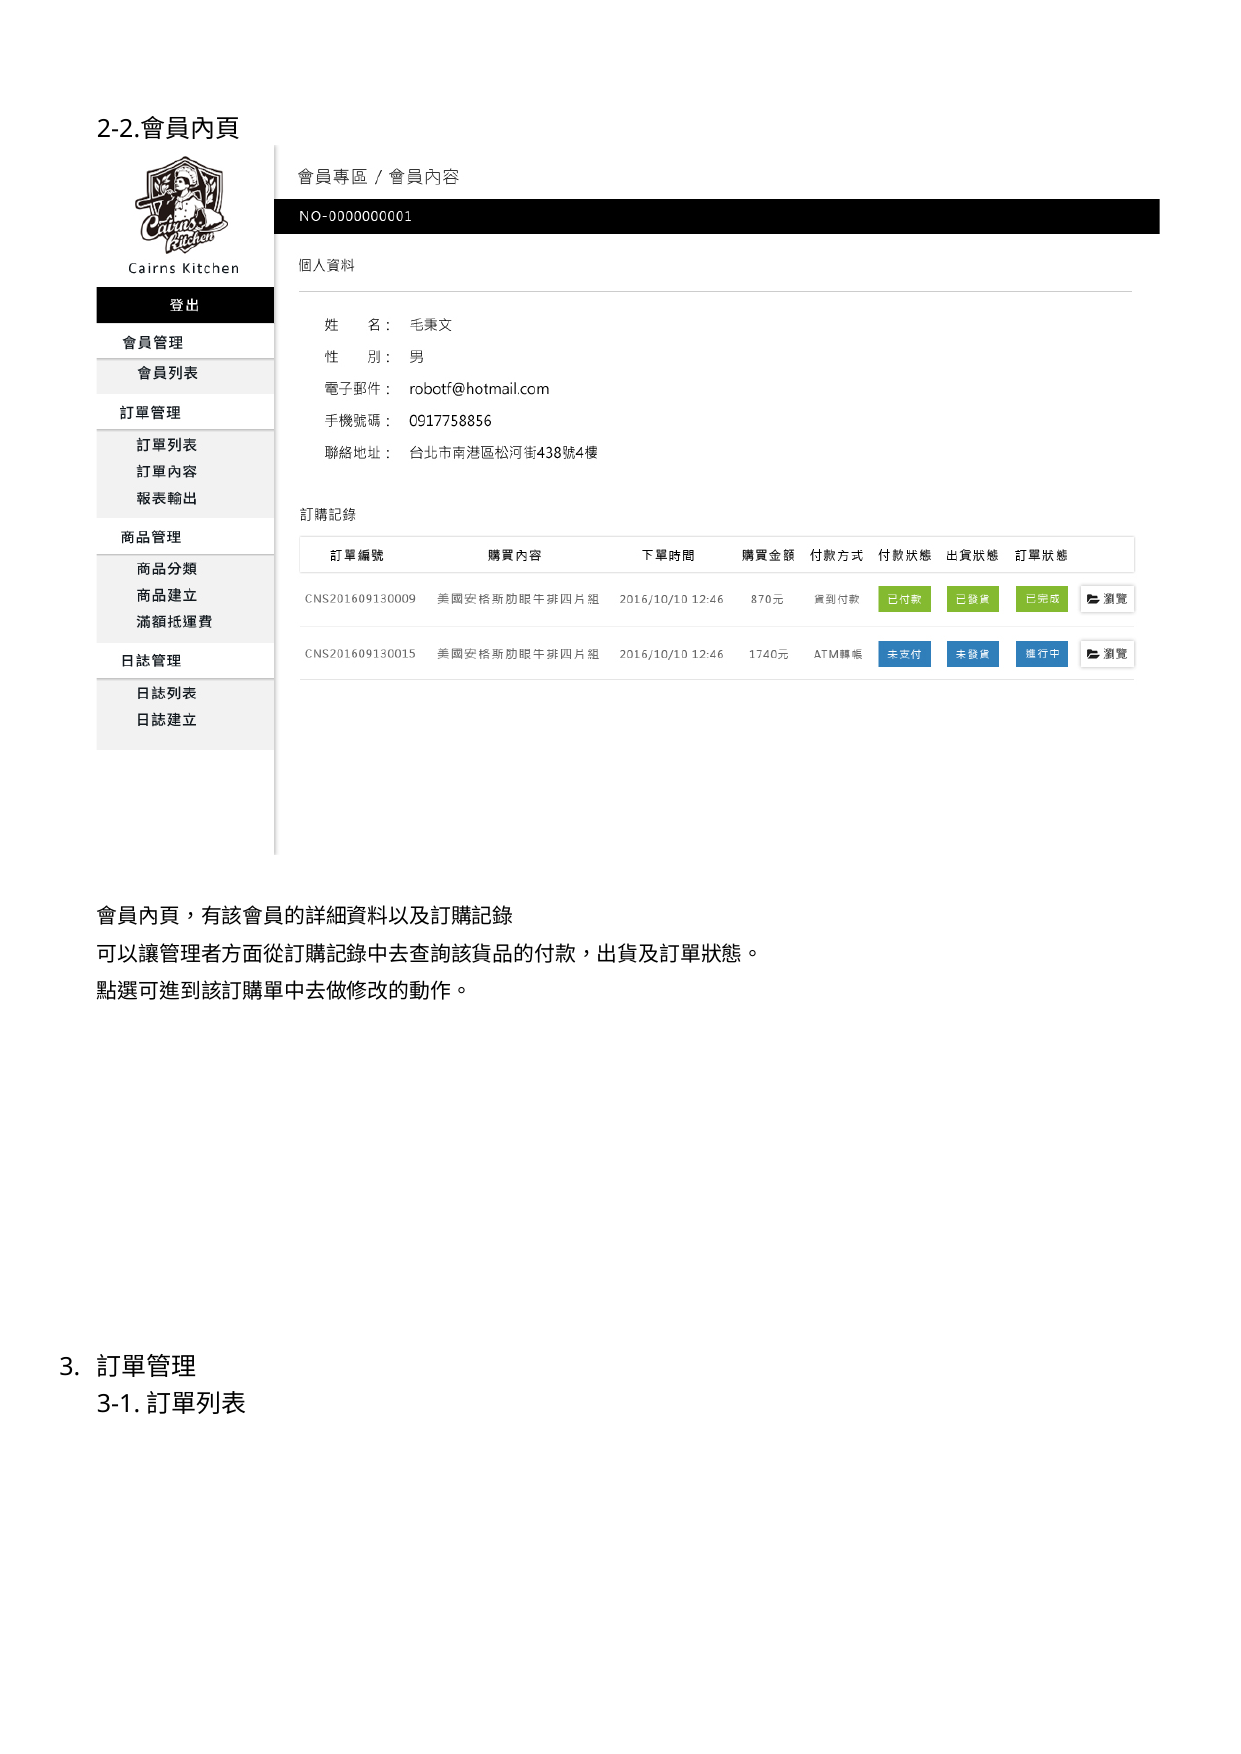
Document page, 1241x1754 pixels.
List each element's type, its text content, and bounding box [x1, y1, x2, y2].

list 會員內頁，有該會員的詳細資料以及訂購記錄 [97, 896, 1181, 933]
list 2-2.會員內頁 [97, 108, 1181, 146]
list 訂單管理 [59, 1346, 1181, 1383]
list 可以讓管理者方面從訂購記錄中去查詢該貨品的付款，出貨及訂單狀態。 [97, 933, 1181, 971]
list 點選可進到該訂購單中去做修改的動作。 [97, 971, 1181, 1008]
list 3-1. 訂單列表 [97, 1383, 1181, 1421]
picture [96, 145, 1160, 855]
